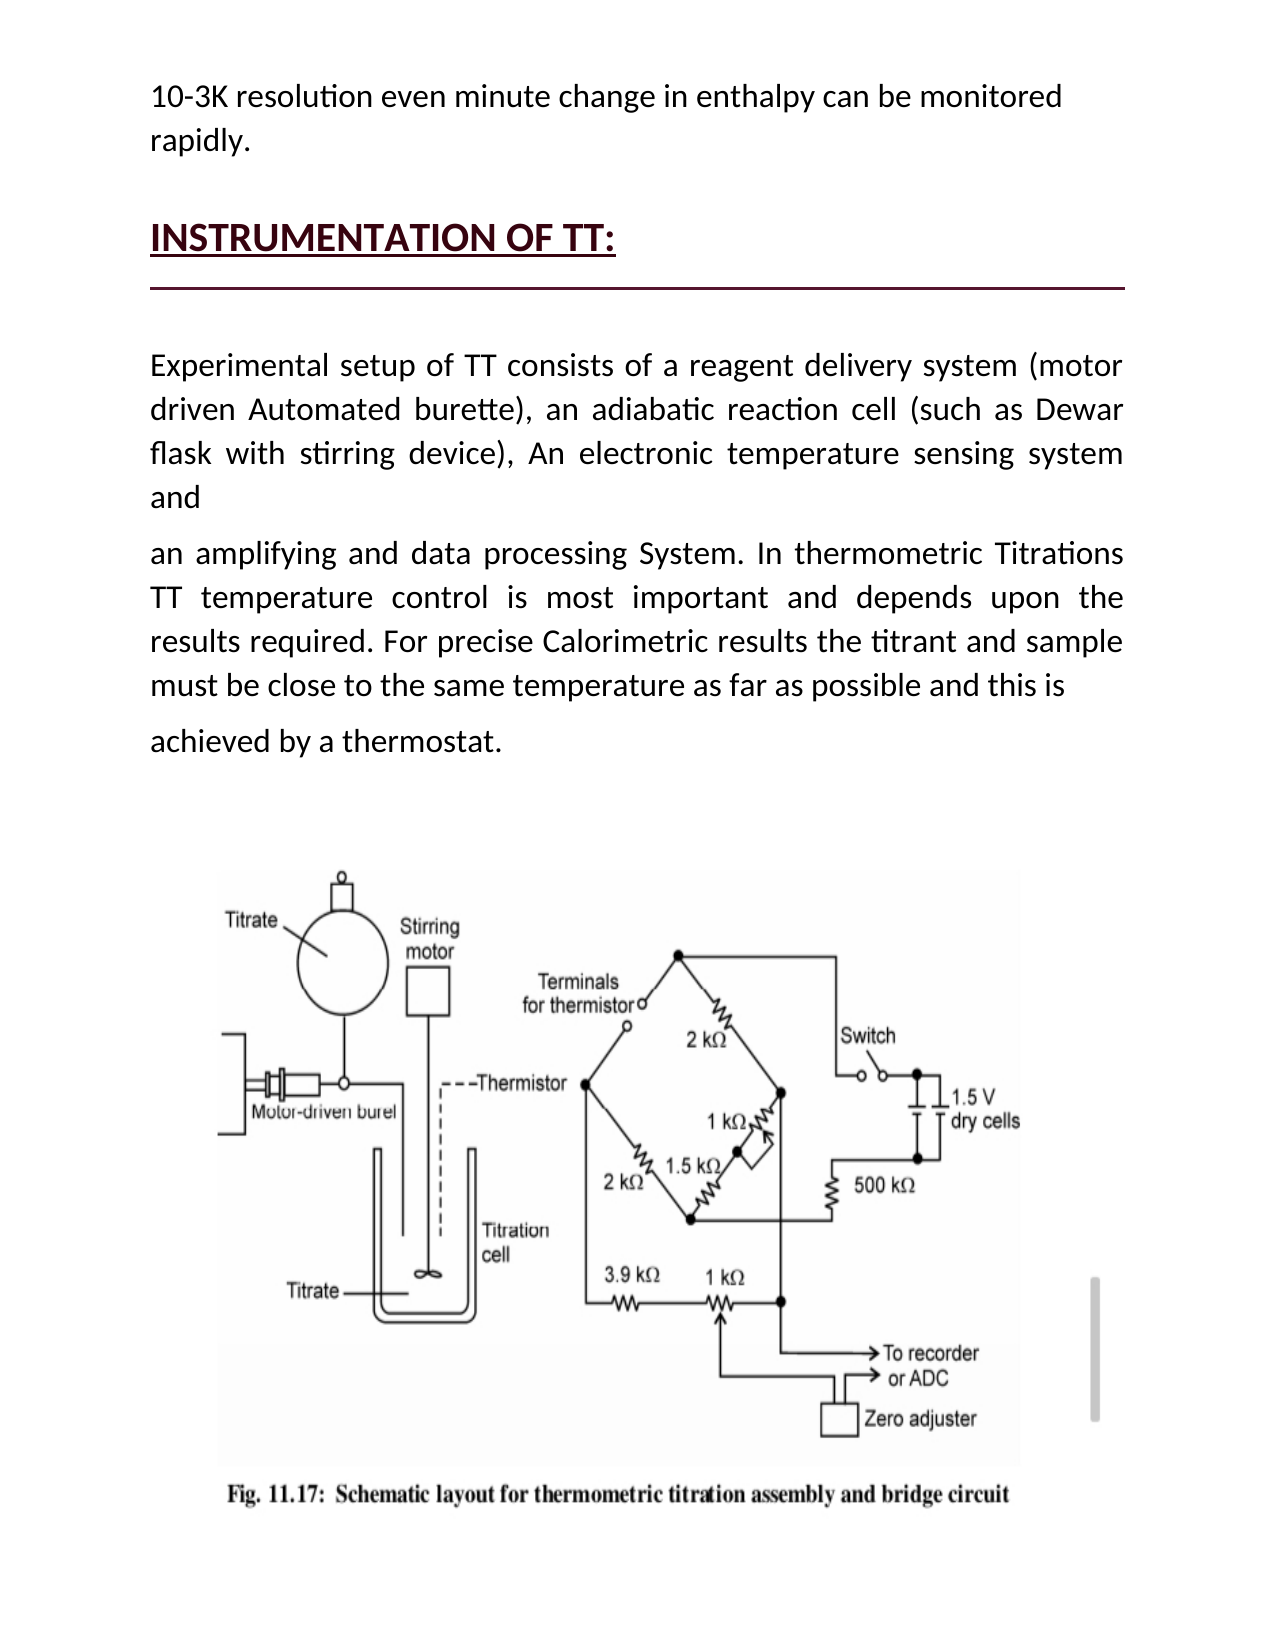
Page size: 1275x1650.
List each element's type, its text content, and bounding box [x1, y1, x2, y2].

picture [135, 851, 1111, 1586]
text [150, 75, 1125, 160]
text an amplifying and data processing System. In thermometric Titrations TT temperature control is most important and depends upon the results required. For precise Calorimetric results the titrant and sample must be close to the same temperature as far as possible and this is [150, 532, 1125, 705]
subtitle INSTRUMENTATION OF TT: [150, 211, 1125, 287]
text achieved by a thermostat. [150, 721, 1125, 761]
text Experimental setup of TT consists of a reagent delivery system (motor driven Automated burette), an adiabatic reaction cell (such as Dewar flask with stirring device), An electronic temperature sensing system and [150, 344, 1125, 516]
